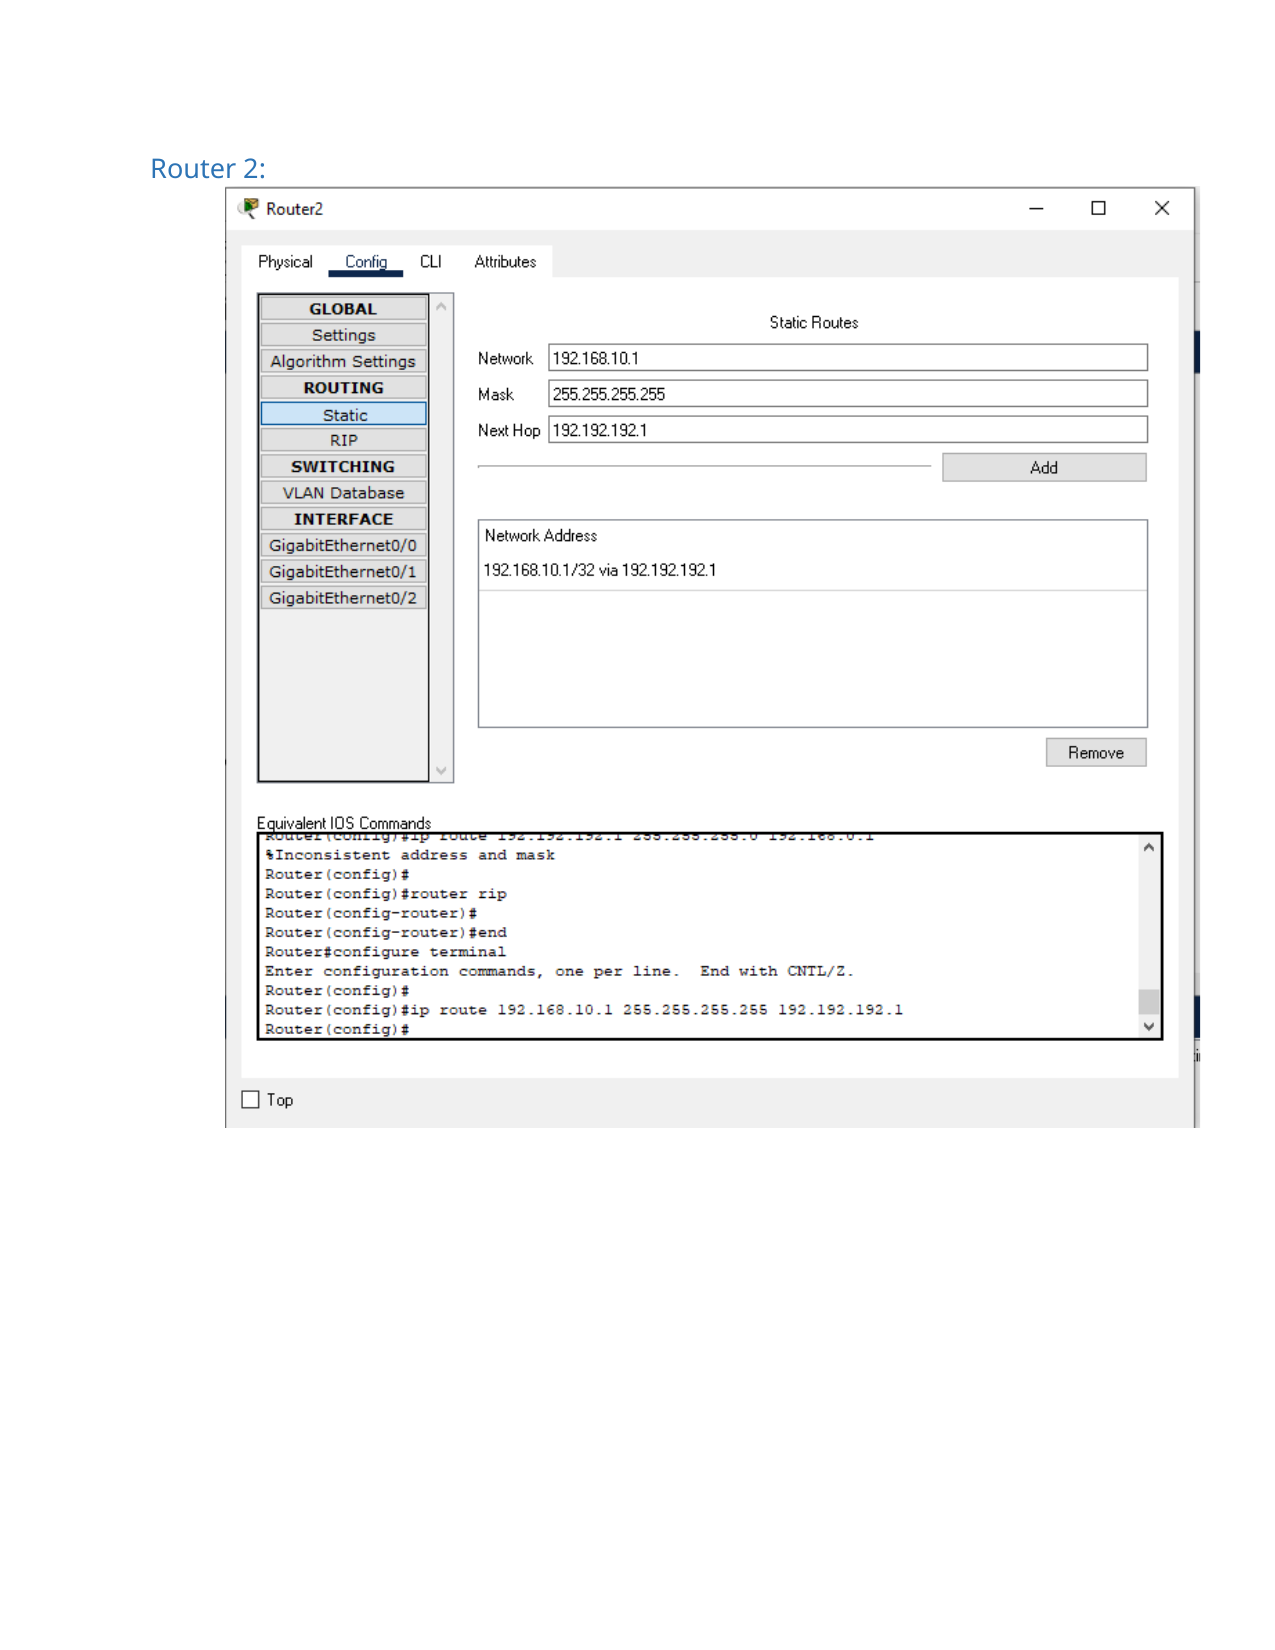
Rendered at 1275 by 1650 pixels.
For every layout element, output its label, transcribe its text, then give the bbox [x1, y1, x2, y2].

picture [225, 186, 1200, 1128]
subtitle Router 2: [150, 150, 1125, 187]
